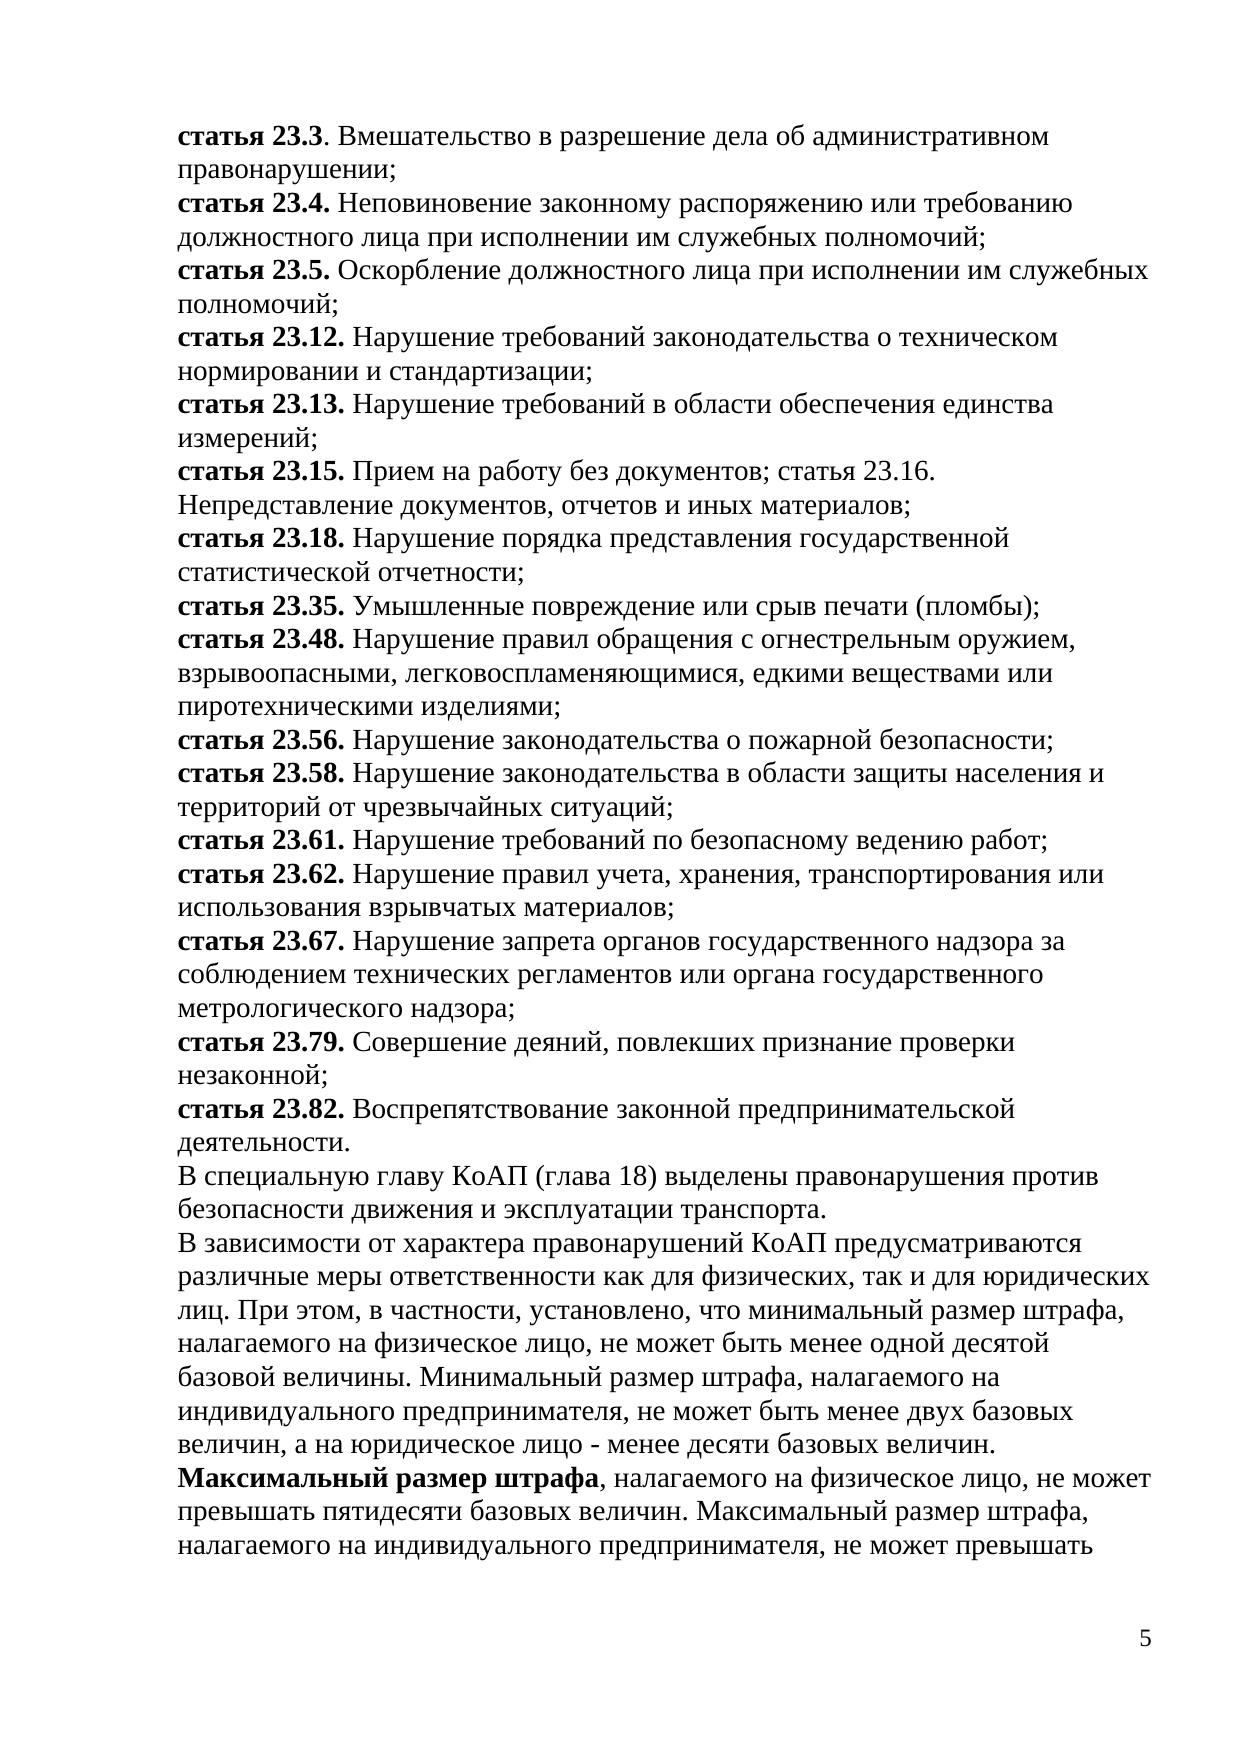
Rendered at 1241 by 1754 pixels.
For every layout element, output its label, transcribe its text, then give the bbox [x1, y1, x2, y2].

text статья 23.35. Умышленные повреждение или срыв печати (пломбы); [177, 588, 1152, 621]
text статья 23.12. Нарушение требований законодательства о техническом нормировании и стандартизации; [177, 319, 1152, 386]
text статья 23.48. Нарушение правил обращения с огнестрельным оружием, взрывоопасными, легковоспламеняющимися, едкими веществами или пиротехническими изделиями; [177, 621, 1152, 722]
text статья 23.5. Оскорбление должностного лица при исполнении им служебных полномочий; [177, 252, 1152, 319]
text статья 23.79. Совершение деяний, повлекших признание проверки незаконной; [177, 1024, 1152, 1091]
text статья 23.62. Нарушение правил учета, хранения, транспортирования или использования взрывчатых материалов; [177, 856, 1152, 923]
text В специальную главу КоАП (глава 18) выделены правонарушения против безопасности движения и эксплуатации транспорта. [177, 1158, 1152, 1225]
text статья 23.15. Прием на работу без документов; статья 23.16. Непредставление документов, отчетов и иных материалов; [177, 453, 1152, 521]
text статья 23.18. Нарушение порядка представления государственной статистической отчетности; [177, 521, 1152, 588]
text статья 23.58. Нарушение законодательства в области защиты населения и территорий от чрезвычайных ситуаций; [177, 755, 1152, 822]
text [177, 1460, 1152, 1560]
text В зависимости от характера правонарушений КоАП предусматриваются различные меры ответственности как для физических, так и для юридических лиц. При этом, в частности, установлено, что минимальный размер штрафа, налагаемого на физическое лицо, не может быть менее одной десятой базовой величины. Минимальный размер штрафа, налагаемого на индивидуального предпринимателя, не может быть менее двух базовых величин, а на юридическое лицо - менее десяти базовых величин. [177, 1225, 1152, 1460]
text статья 23.3. Вмешательство в разрешение дела об административном правонарушении; [177, 118, 1152, 185]
text статья 23.4. Неповиновение законному распоряжению или требованию должностного лица при исполнении им служебных полномочий; [177, 185, 1152, 252]
text статья 23.13. Нарушение требований в области обеспечения единства измерений; [177, 386, 1152, 453]
text статья 23.61. Нарушение требований по безопасному ведению работ; [177, 822, 1152, 856]
text статья 23.56. Нарушение законодательства о пожарной безопасности; [177, 722, 1152, 755]
text статья 23.82. Воспрепятствование законной предпринимательской деятельности. [177, 1091, 1152, 1158]
text статья 23.67. Нарушение запрета органов государственного надзора за соблюдением технических регламентов или органа государственного метрологического надзора; [177, 923, 1152, 1024]
